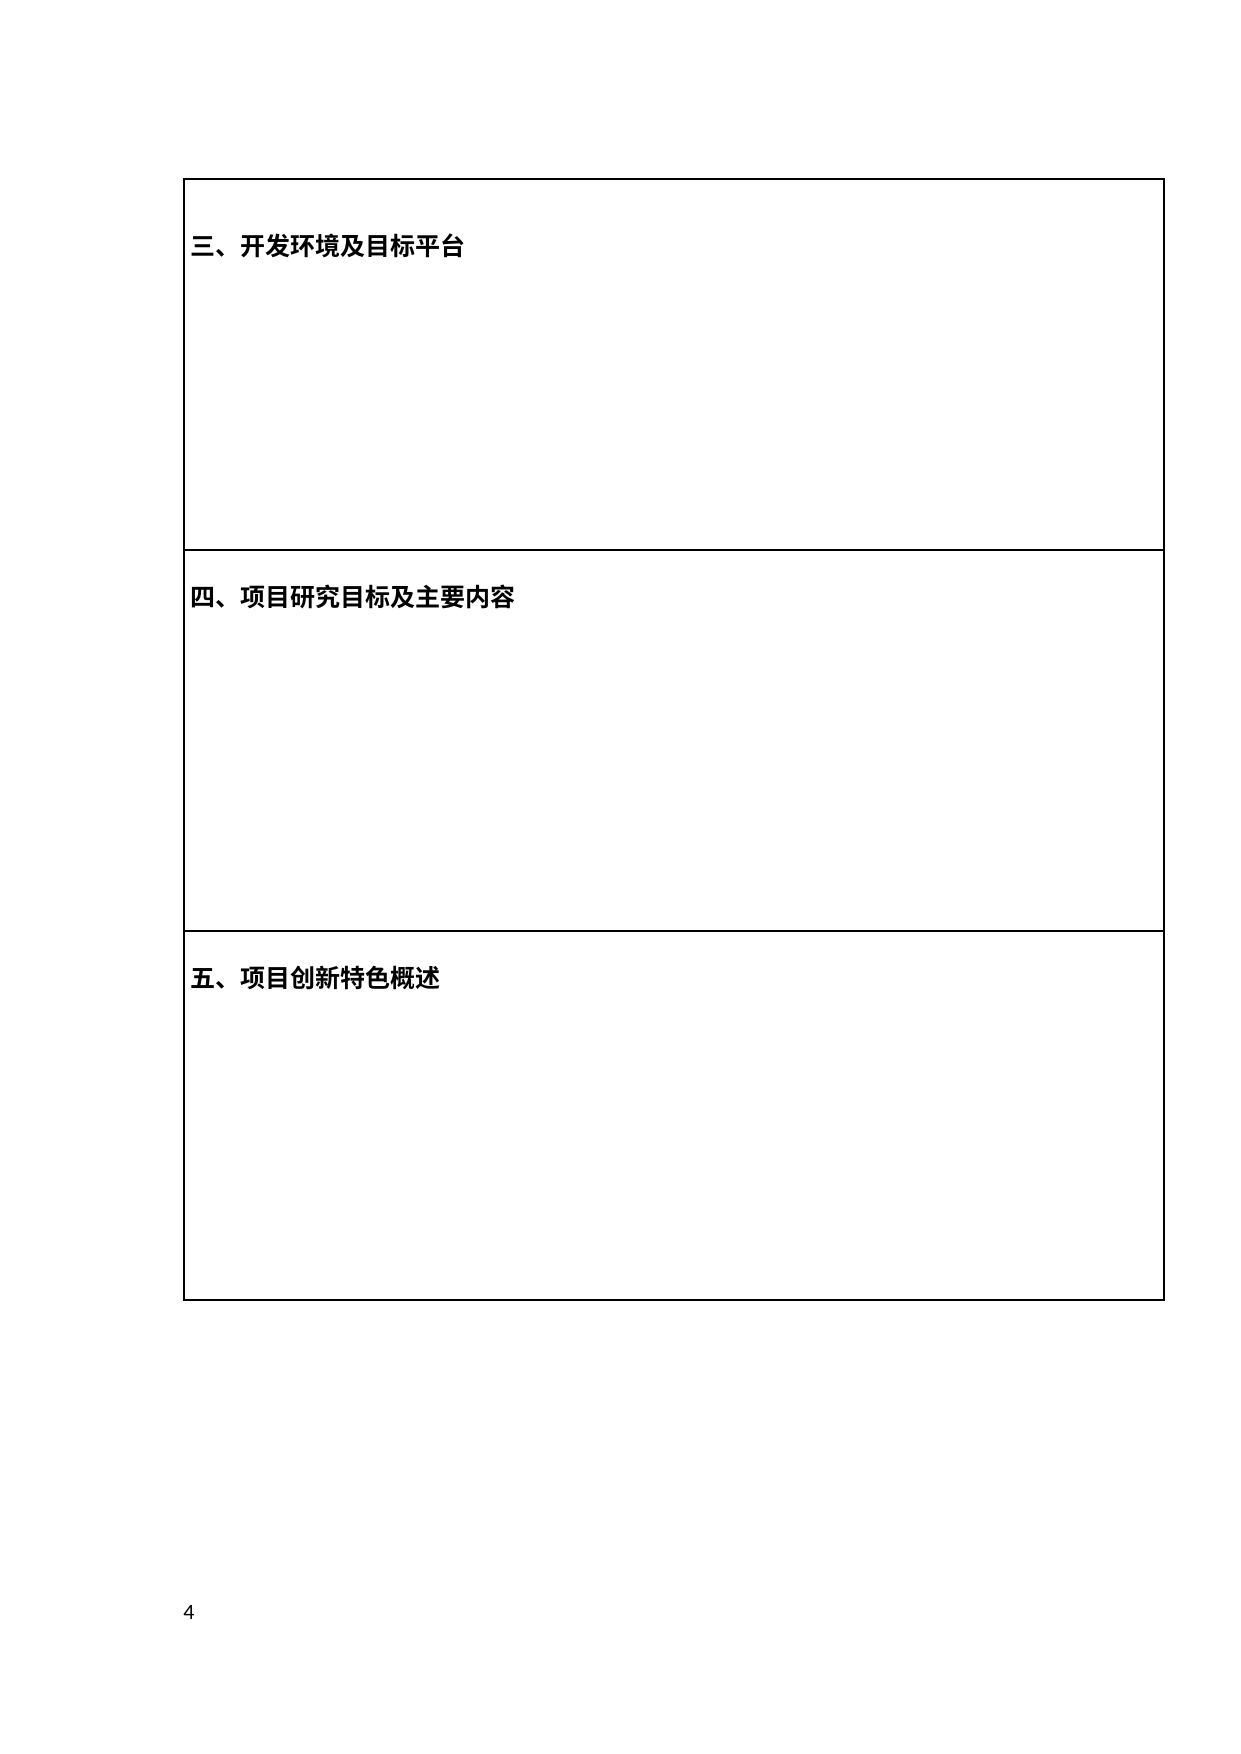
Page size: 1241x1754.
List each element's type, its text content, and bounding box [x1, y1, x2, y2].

table_cell 三、开发环境及目标平台 [185, 180, 1163, 548]
table_cell 五、项目创新特色概述 [185, 932, 1163, 1298]
table_cell 四、项目研究目标及主要内容 [185, 551, 1163, 930]
